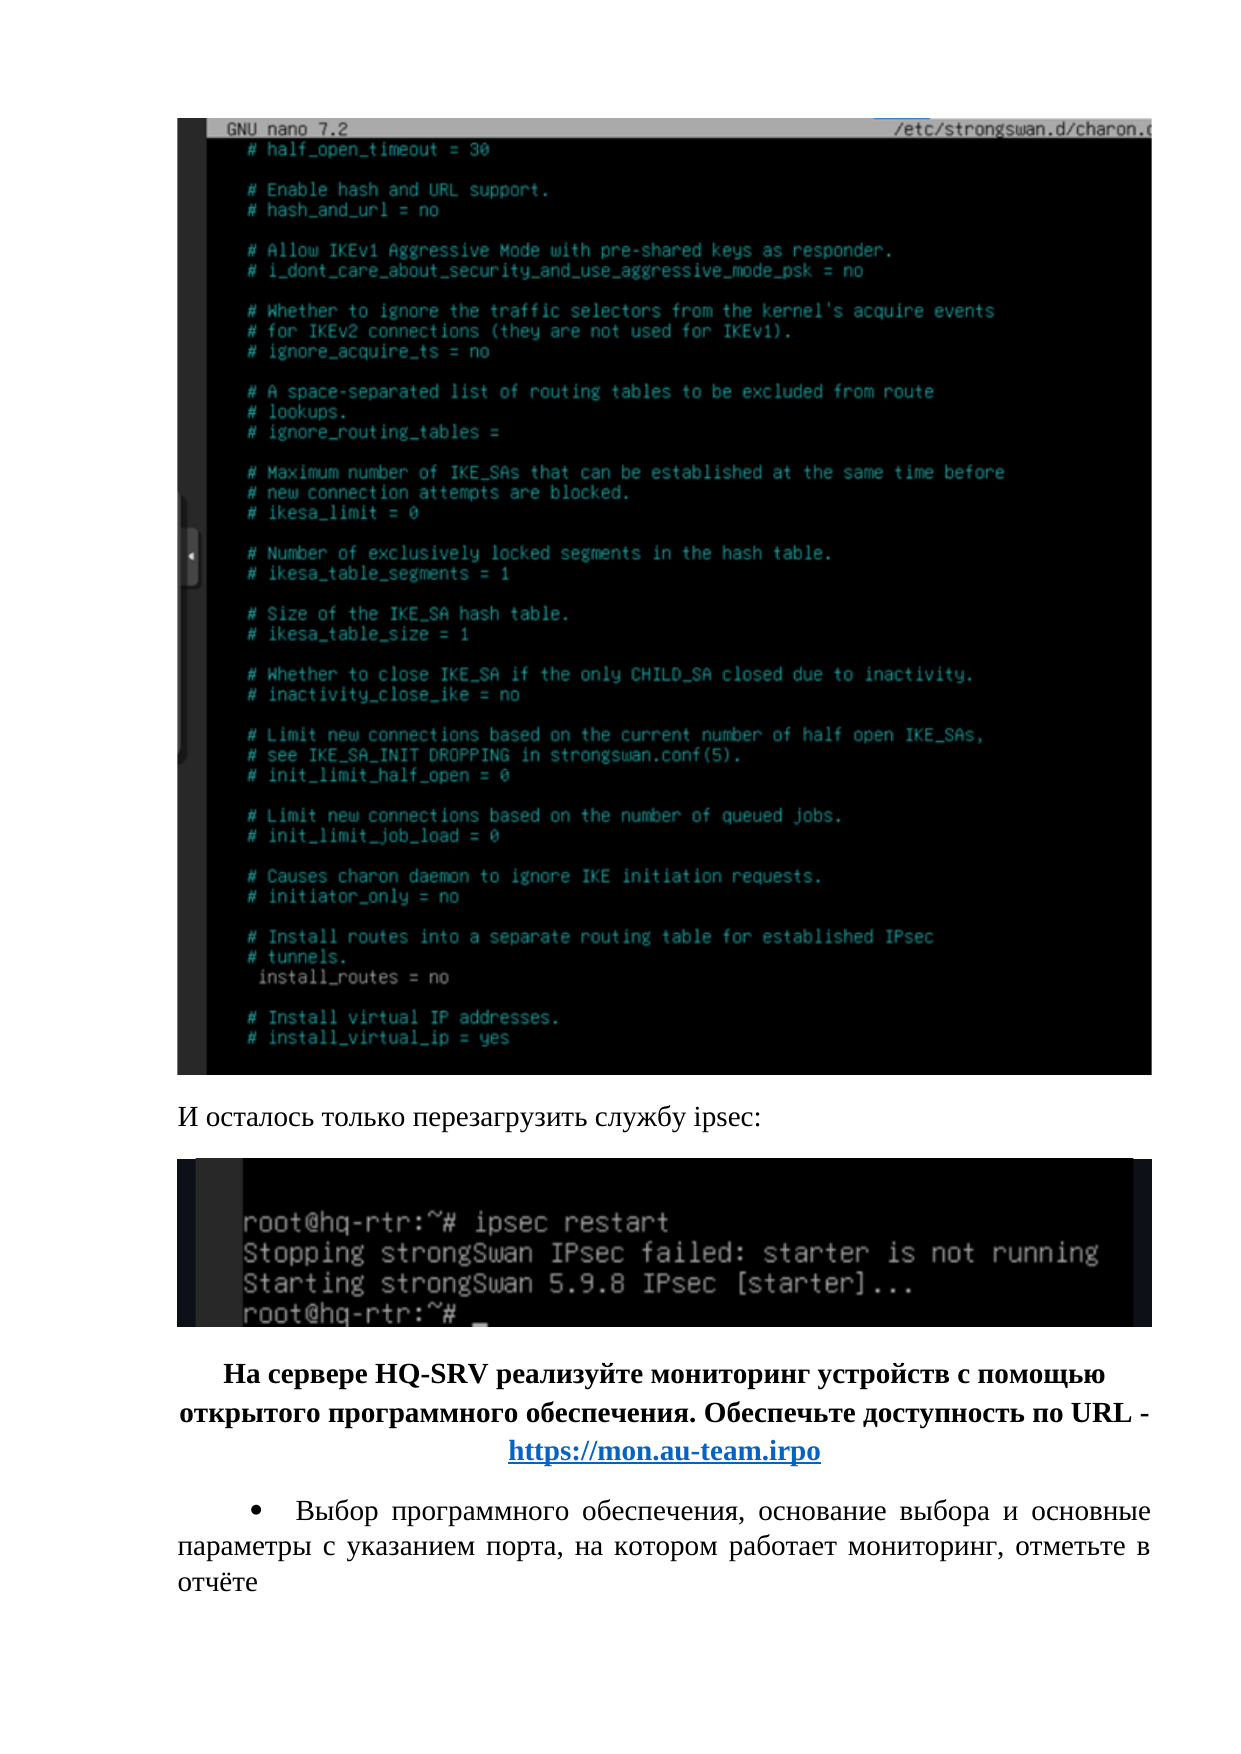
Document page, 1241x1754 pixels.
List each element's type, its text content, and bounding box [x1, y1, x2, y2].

picture [195, 1158, 1134, 1327]
list Выбор программного обеспечения, основание выбора и основные параметры с указанием порта, на котором работает мониторинг, отметьте в отчёте [177, 1493, 1152, 1597]
picture [177, 118, 1152, 1075]
text На сервере HQ-SRV реализуйте мониторинг устройств с помощью открытого программного обеспечения. Обеспечьте доступность по URL - https://mon.au-team.irpo [177, 1356, 1152, 1467]
text И осталось только перезагрузить службу ipsec: [177, 1099, 1152, 1133]
